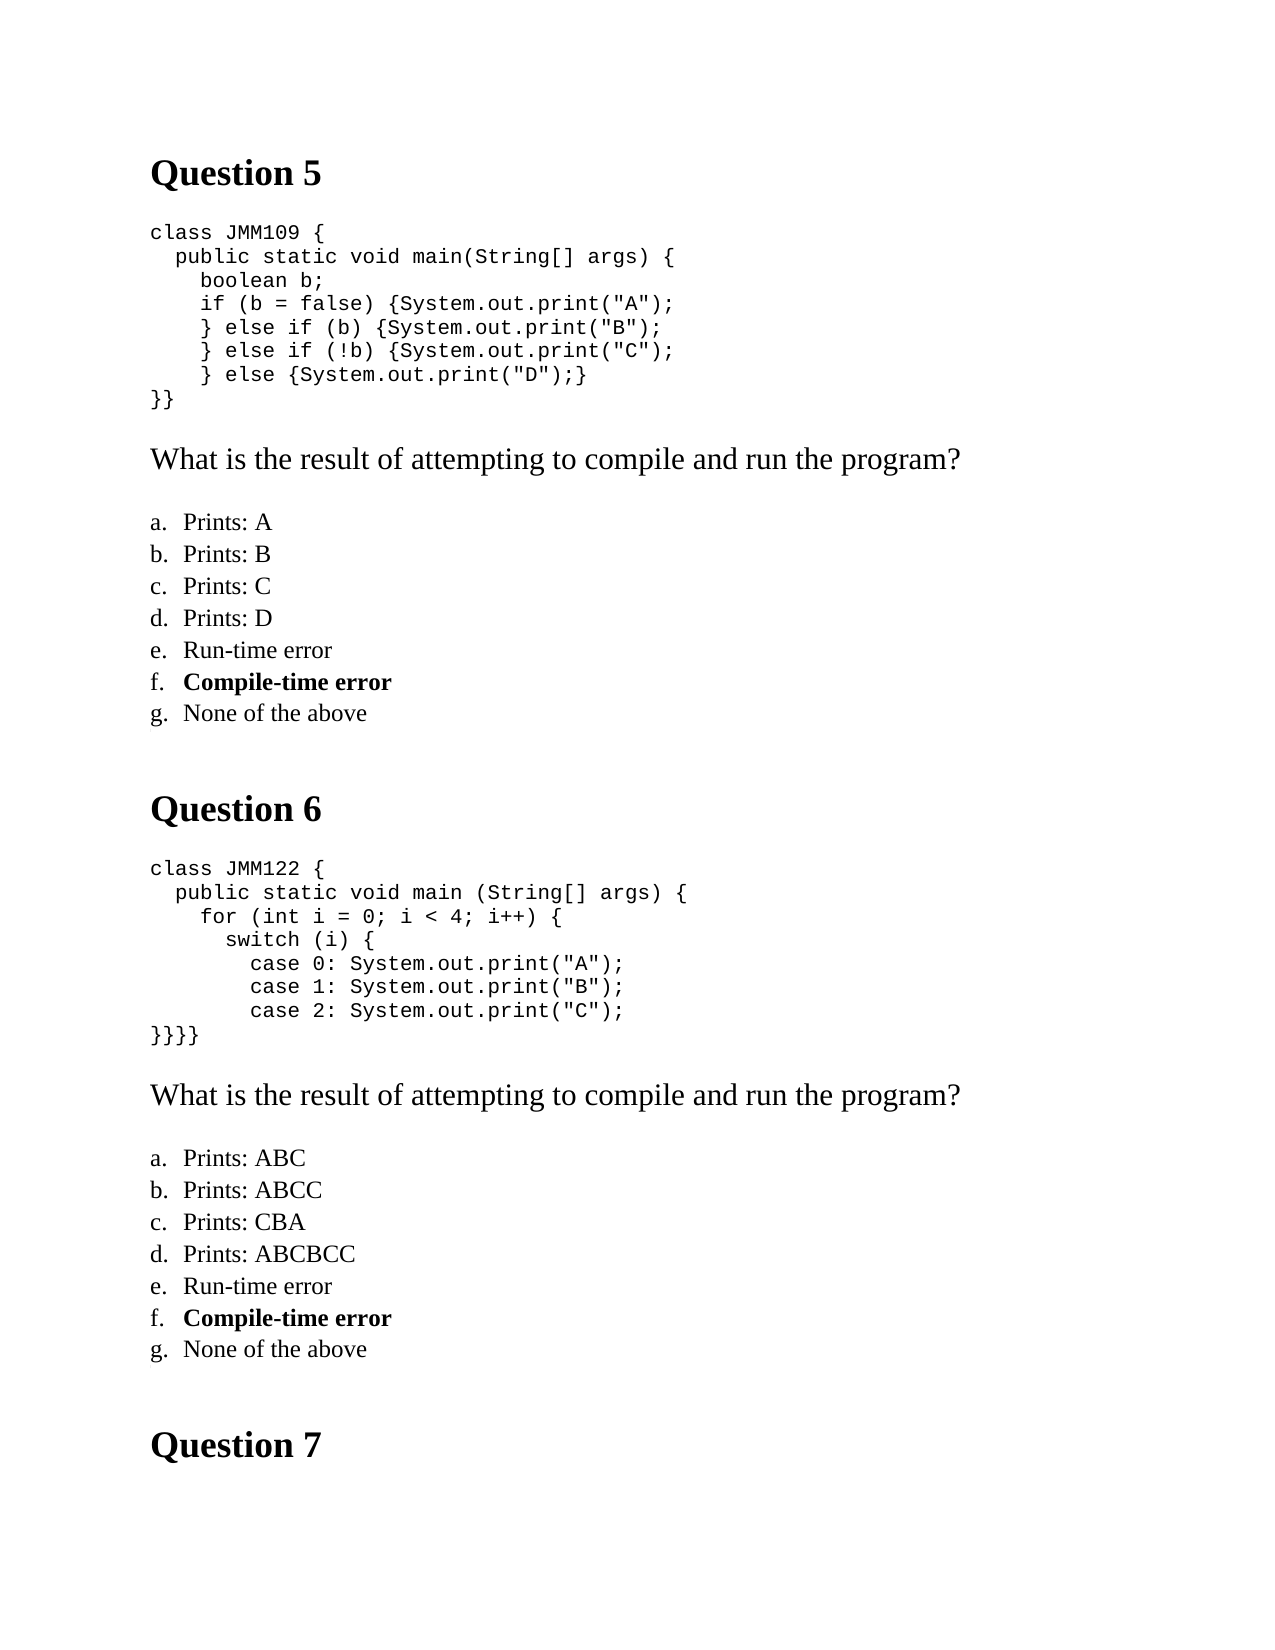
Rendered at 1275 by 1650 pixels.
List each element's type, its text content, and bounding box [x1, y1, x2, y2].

text Question 7 [150, 1422, 1125, 1465]
text What is the result of attempting to compile and run the program? [150, 441, 1125, 477]
table_header a. [149, 1142, 181, 1174]
text public static void main (String[] args) { [150, 882, 1125, 906]
text Question 6 [150, 786, 1125, 829]
table_cell Compile-time error [181, 665, 398, 697]
table_cell c. [149, 1206, 181, 1237]
text } else if (!b) {System.out.print("C"); [150, 341, 1125, 364]
text case 1: System.out.print("B"); [150, 977, 1125, 1000]
text case 0: System.out.print("A"); [150, 953, 1125, 977]
table_header a. [149, 506, 181, 538]
text What is the result of attempting to compile and run the program? [150, 1077, 1125, 1113]
table_cell f. [149, 665, 181, 697]
table_cell Prints: D [181, 601, 398, 633]
table_cell c. [149, 570, 181, 601]
text }}}} [150, 1024, 1125, 1047]
text boolean b; [150, 269, 1125, 293]
text case 2: System.out.print("C"); [150, 1000, 1125, 1024]
table_cell Compile-time error [181, 1301, 398, 1333]
table_cell Prints: C [181, 570, 398, 601]
table_cell b. [149, 1174, 181, 1206]
text if (b = false) {System.out.print("A"); [150, 293, 1125, 317]
table_cell d. [149, 1238, 181, 1269]
table_cell g. [149, 1333, 181, 1365]
table_cell None of the above [181, 697, 398, 729]
table_cell b. [149, 538, 181, 569]
table_header Prints: ABC [181, 1142, 398, 1174]
table_cell e. [149, 1269, 181, 1301]
table_cell Prints: ABCC [181, 1174, 398, 1206]
text for (int i = 0; i < 4; i++) { [150, 906, 1125, 929]
text class JMM109 { [150, 222, 1125, 246]
text Question 5 [150, 150, 1125, 193]
table_cell Prints: ABCBCC [181, 1238, 398, 1269]
table_header Prints: A [181, 506, 398, 538]
table_cell Prints: B [181, 538, 398, 569]
table_cell Run-time error [181, 633, 398, 665]
text class JMM122 { [150, 858, 1125, 882]
table_cell Run-time error [181, 1269, 398, 1301]
text switch (i) { [150, 929, 1125, 953]
text } else {System.out.print("D");} [150, 364, 1125, 388]
table_cell g. [149, 697, 181, 729]
table_cell d. [149, 601, 181, 633]
table_cell Prints: CBA [181, 1206, 398, 1237]
text public static void main(String[] args) { [150, 246, 1125, 269]
table_cell e. [149, 633, 181, 665]
table_cell f. [149, 1301, 181, 1333]
text }} [150, 388, 1125, 411]
table_cell None of the above [181, 1333, 398, 1365]
text } else if (b) {System.out.print("B"); [150, 317, 1125, 341]
